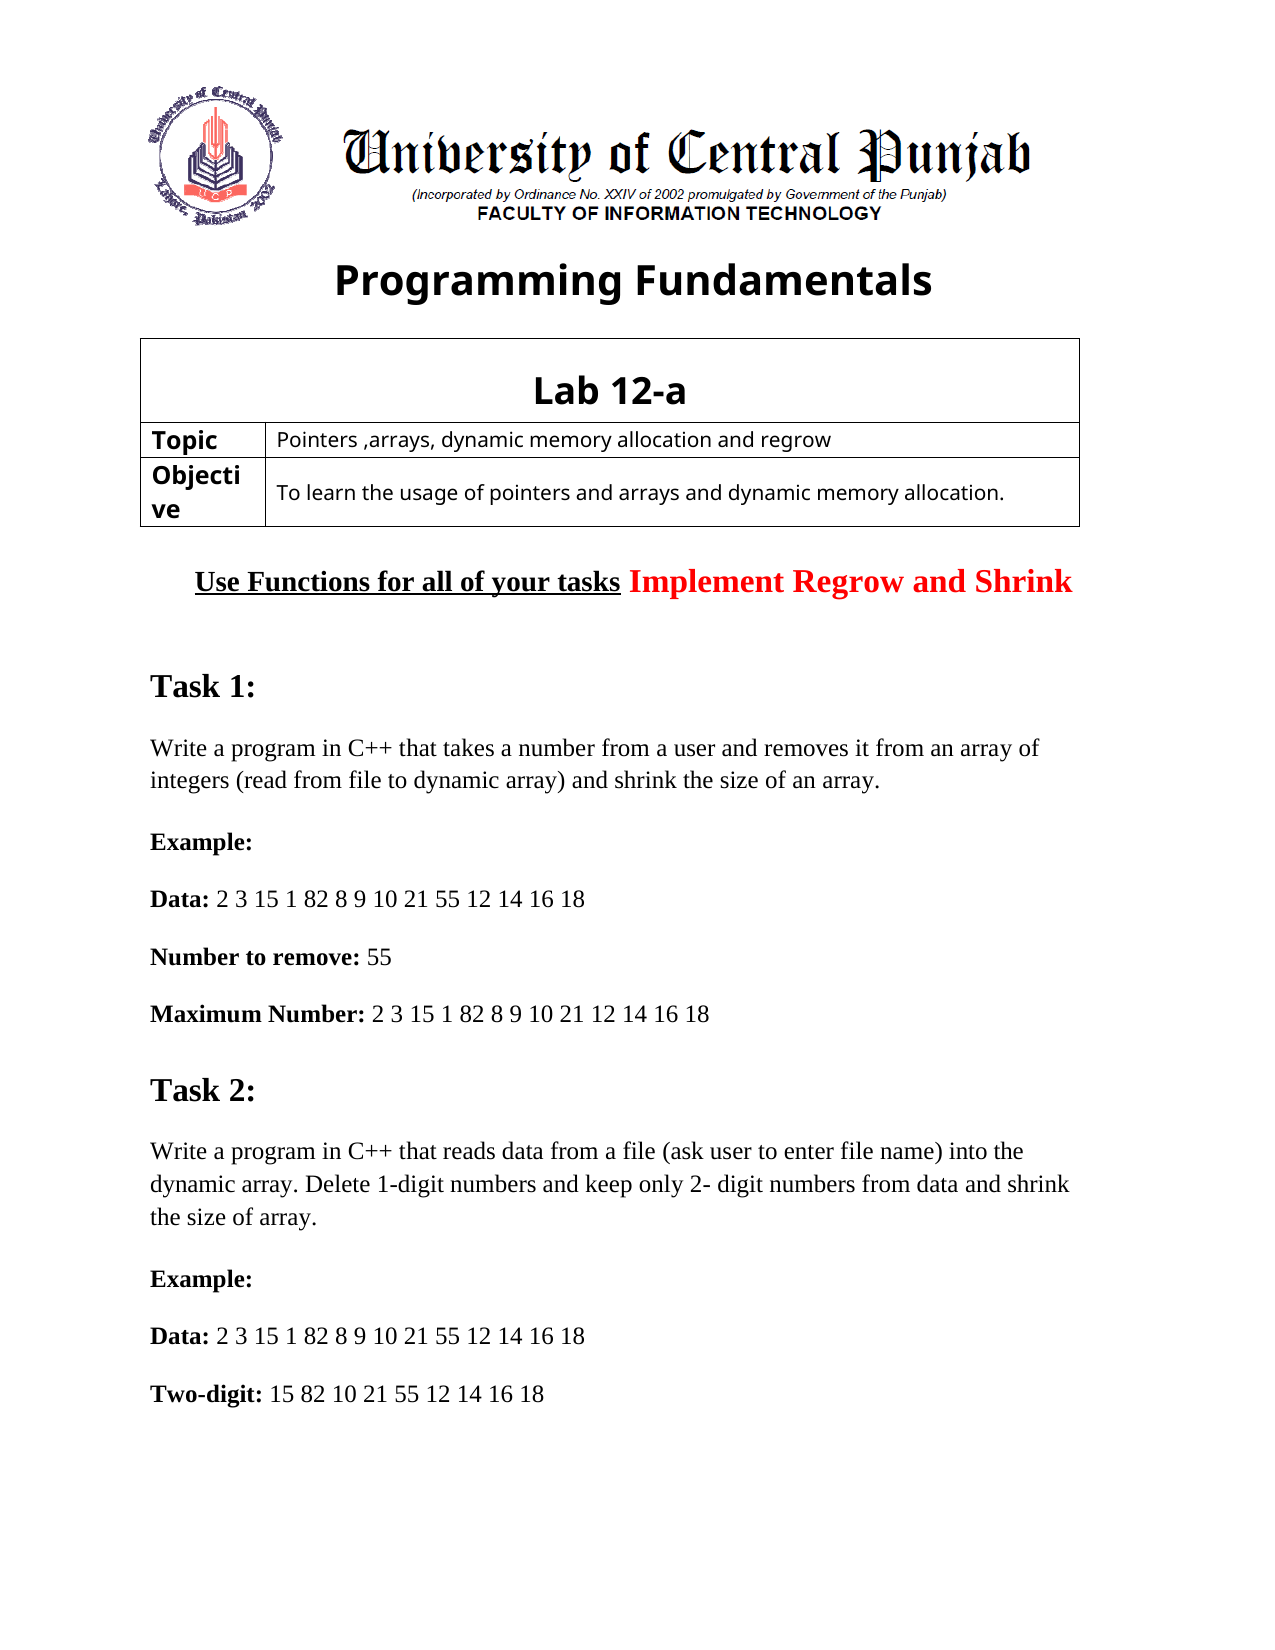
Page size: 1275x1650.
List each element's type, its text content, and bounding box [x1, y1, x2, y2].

text Maximum Number: 2 3 15 1 82 8 9 10 21 12 14 16 18 [150, 999, 1127, 1028]
text Two-digit: 15 82 10 21 55 12 14 16 18 [150, 1379, 1127, 1408]
text Number to remove: 55 [150, 942, 1127, 971]
table_cell To learn the usage of pointers and arrays and dynamic memory allocation. [266, 458, 1079, 526]
text Write a program in C++ that takes a number from a user and removes it from an array of integers (read from file to dynamic array) and shrink the size of an array. [150, 733, 1116, 794]
text Task 2: [150, 1070, 1127, 1108]
text Example: [150, 827, 1127, 856]
text Write a program in C++ that reads data from a file (ask user to enter file name) into the dynamic array. Delete 1-digit numbers and keep only 2- digit numbers from data and shrink the size of array. [150, 1136, 1096, 1231]
table_cell Objective [141, 458, 265, 526]
text Task 1: [150, 666, 1127, 704]
text Programming Fundamentals [139, 250, 1127, 307]
table_cell Pointers ,arrays, dynamic memory allocation and regrow [266, 423, 1079, 457]
picture [139, 75, 1080, 251]
text Data: 2 3 15 1 82 8 9 10 21 55 12 14 16 18 [150, 1321, 1127, 1350]
text Example: [150, 1264, 1127, 1293]
text Data: 2 3 15 1 82 8 9 10 21 55 12 14 16 18 [150, 884, 1127, 913]
text Use Functions for all of your tasks Implement Regrow and Shrink [139, 561, 1127, 600]
table_header Lab 12-a [141, 339, 1079, 422]
table_cell Topic [141, 423, 265, 457]
